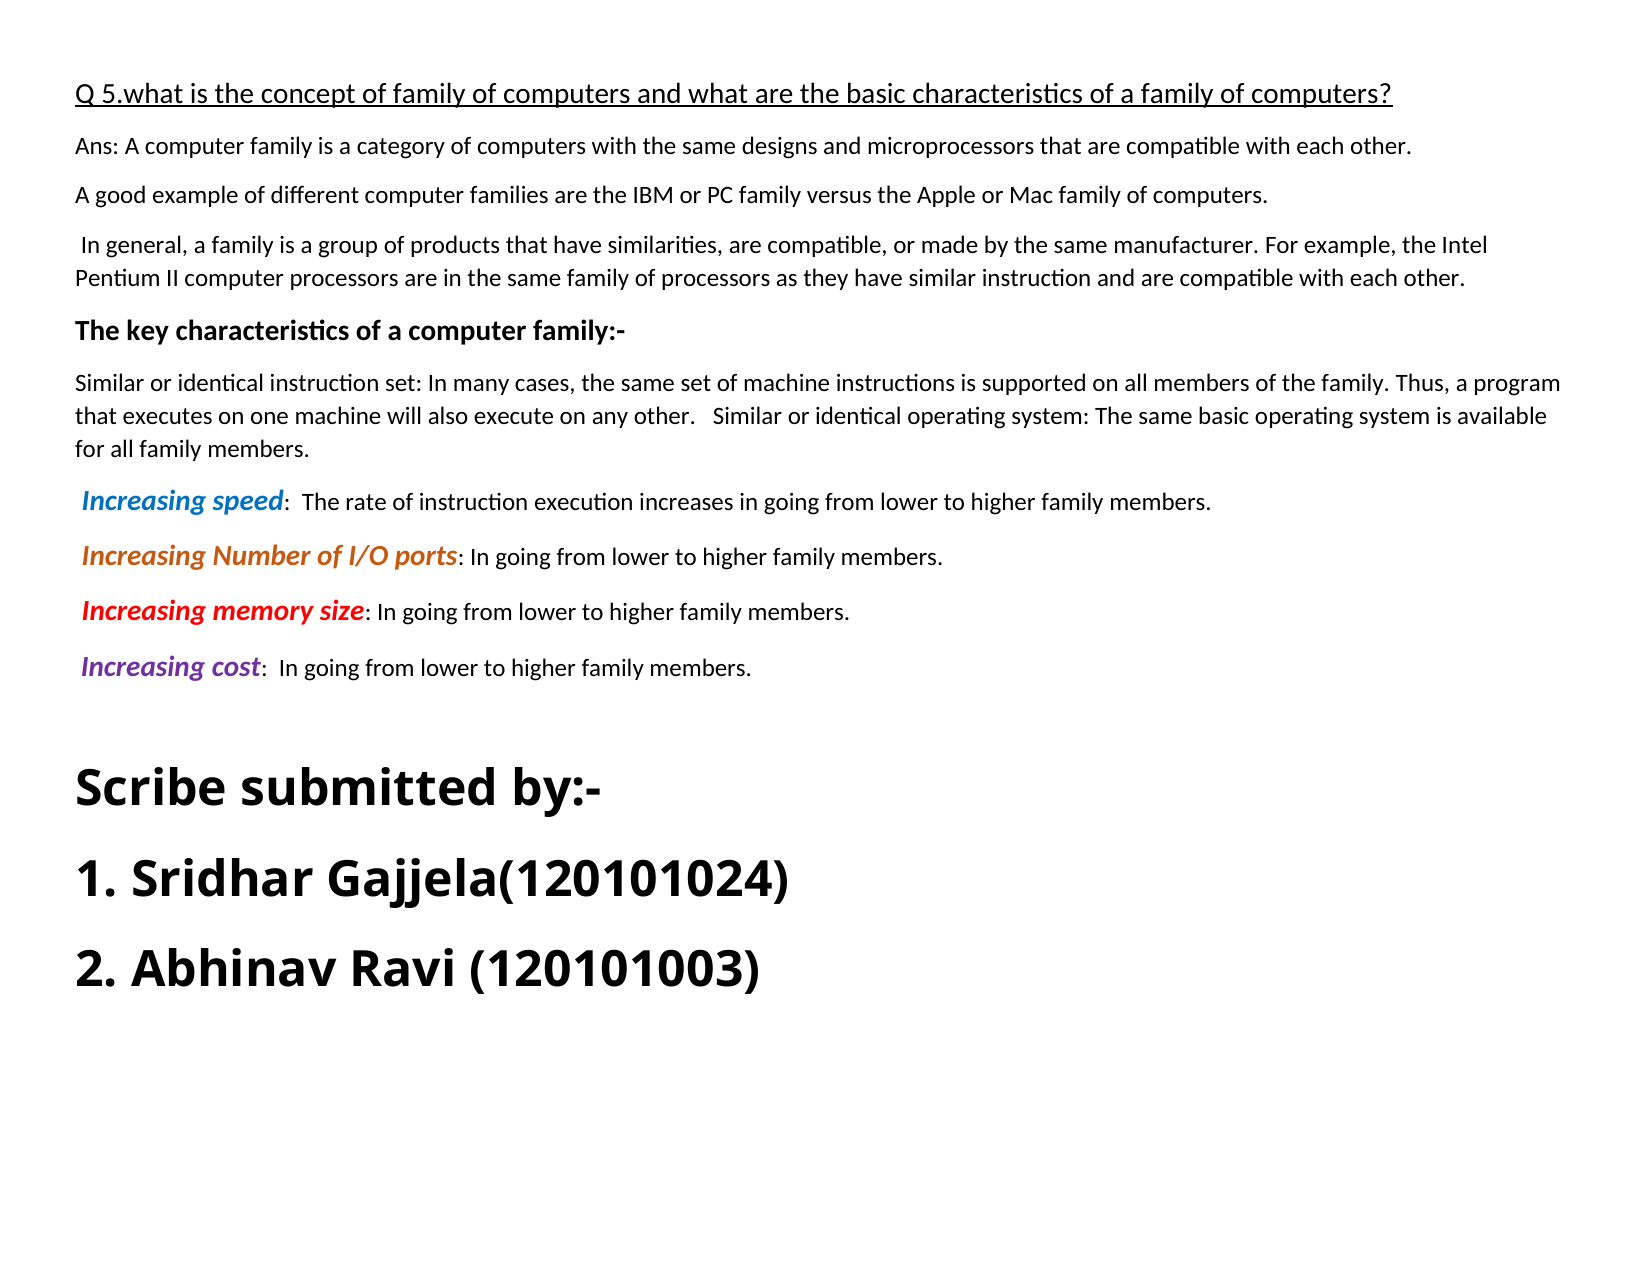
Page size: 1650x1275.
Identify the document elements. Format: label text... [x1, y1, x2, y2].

text Ans: A computer family is a category of computers with the same designs and microprocessors that are compatible with each other. [75, 130, 1575, 161]
text In general, a family is a group of products that have similarities, are compatible, or made by the same manufacturer. For example, the Intel Pentium II computer processors are in the same family of processors as they have similar instruction and are compatible with each other. [75, 229, 1575, 293]
text 2. Abhinav Ravi (120101003) [75, 933, 1575, 1001]
text Q 5.what is the concept of family of computers and what are the basic characteristics of a family of computers? [75, 75, 1575, 111]
text A good example of different computer families are the IBM or PC family versus the Apple or Mac family of computers. [75, 180, 1575, 210]
text 1. Sridhar Gajjela(120101024) [75, 842, 1575, 911]
text Scribe submitted by:- [75, 752, 1575, 820]
text The key characteristics of a computer family:- [75, 312, 1575, 347]
text Increasing speed: The rate of instruction execution increases in going from lower to higher family members. [75, 482, 1575, 518]
text Increasing cost: In going from lower to higher family members. [75, 648, 1575, 683]
text Increasing Number of I/O ports: In going from lower to higher family members. [75, 537, 1575, 573]
text Similar or identical instruction set: In many cases, the same set of machine instructions is supported on all members of the family. Thus, a program that executes on one machine will also execute on any other. Similar or identical operating system: The same basic operating system is available for all family members. [75, 367, 1575, 463]
text Increasing memory size: In going from lower to higher family members. [75, 592, 1575, 628]
